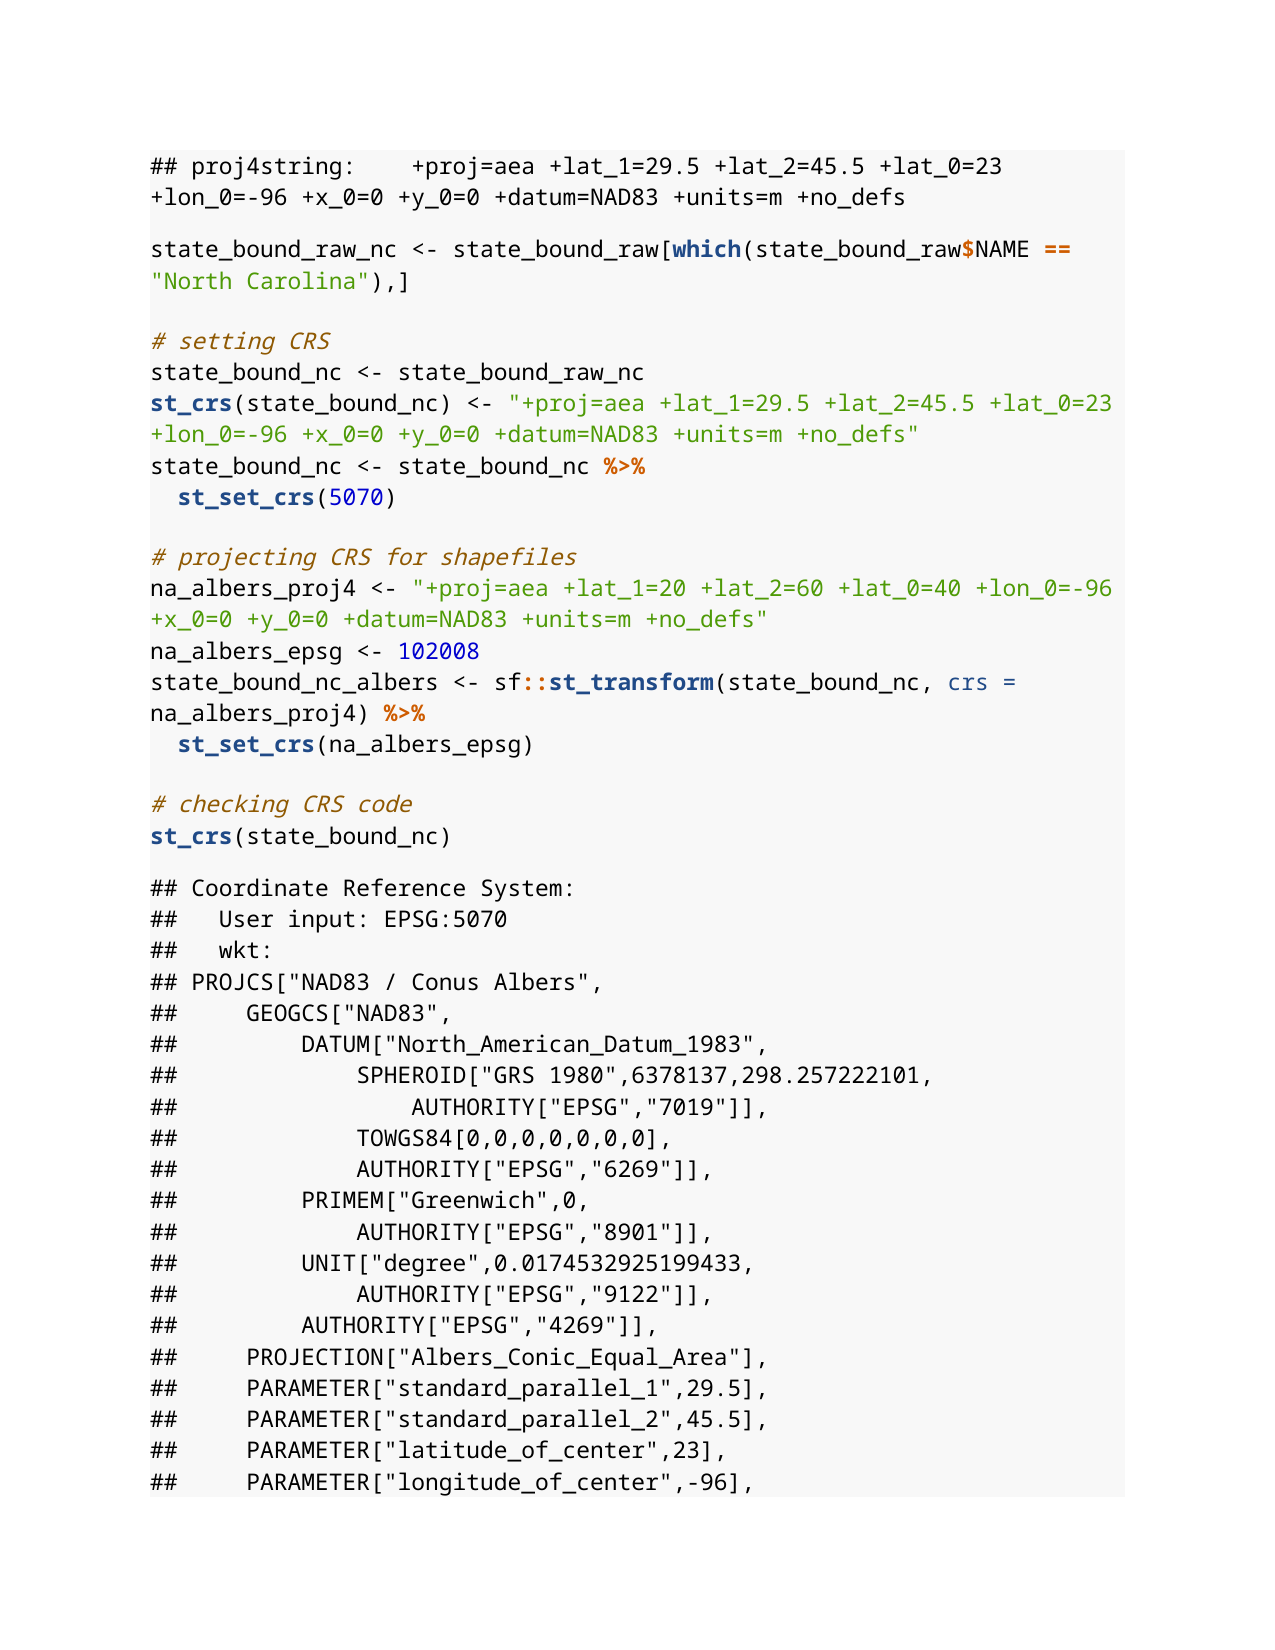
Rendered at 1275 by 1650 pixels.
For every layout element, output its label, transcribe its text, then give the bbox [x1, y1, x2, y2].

text state_bound_raw_nc <- state_bound_raw[which(state_bound_raw$NAME == "North Carolina"),] # setting CRS state_bound_nc <- state_bound_raw_nc st_crs(state_bound_nc) <- "+proj=aea +lat_1=29.5 +lat_2=45.5 +lat_0=23 +lon_0=-96 +x_0=0 +y_0=0 +datum=NAD83 +units=m +no_defs" state_bound_nc <- state_bound_nc %>% st_set_crs(5070) # projecting CRS for shapefiles na_albers_proj4 <- "+proj=aea +lat_1=20 +lat_2=60 +lat_0=40 +lon_0=-96 +x_0=0 +y_0=0 +datum=NAD83 +units=m +no_defs" na_albers_epsg <- 102008 state_bound_nc_albers <- sf::st_transform(state_bound_nc, crs = na_albers_proj4) %>% st_set_crs(na_albers_epsg) # checking CRS code st_crs(state_bound_nc) [150, 233, 1125, 851]
